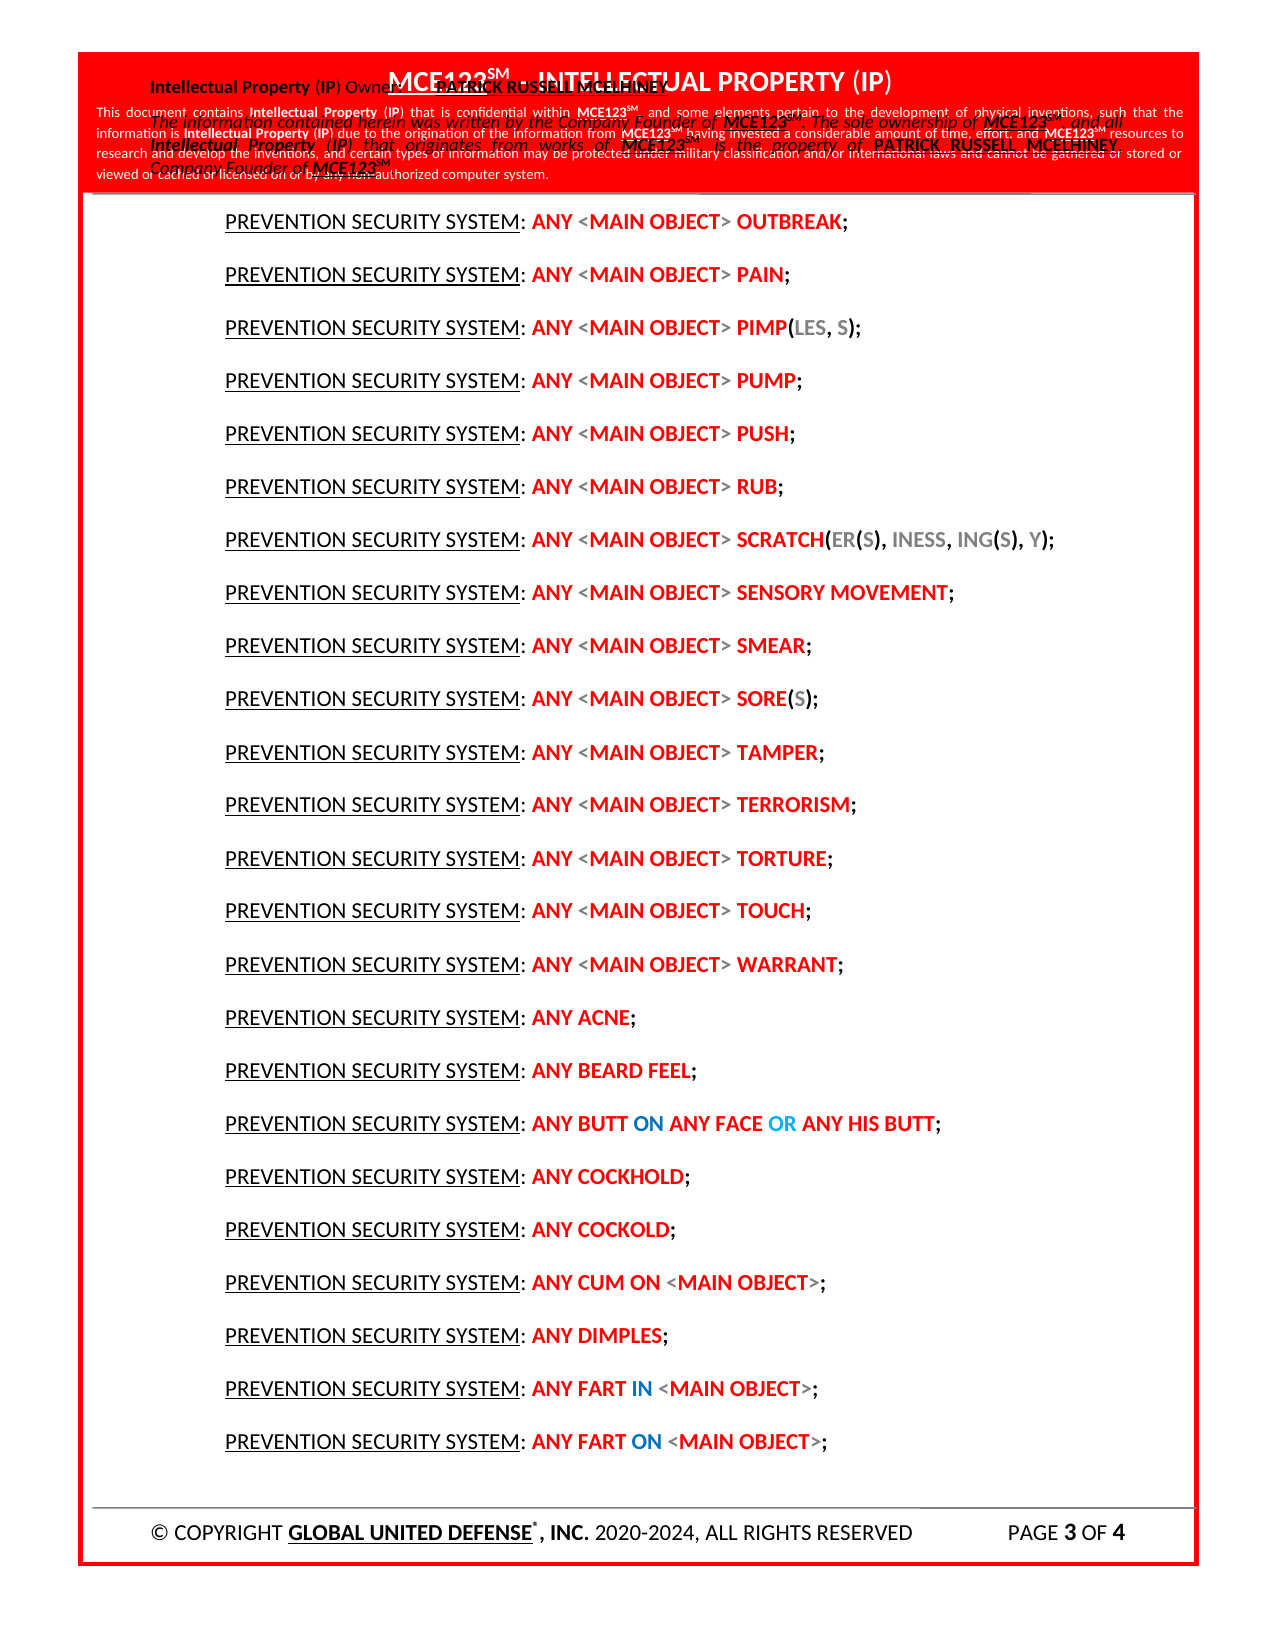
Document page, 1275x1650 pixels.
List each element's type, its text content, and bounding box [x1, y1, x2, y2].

text PREVENTION SECURITY SYSTEM: ANY <MAIN OBJECT> TORTURE; [225, 844, 1125, 872]
text PREVENTION SECURITY SYSTEM: ANY <MAIN OBJECT> SENSORY MOVEMENT; [225, 578, 1125, 607]
text PREVENTION SECURITY SYSTEM: ANY <MAIN OBJECT> PIMP(LES, S); [225, 313, 1125, 341]
text PREVENTION SECURITY SYSTEM: ANY <MAIN OBJECT> TERRORISM; [225, 791, 1125, 819]
text PREVENTION SECURITY SYSTEM: ANY COCKHOLD; [225, 1162, 1125, 1190]
text PREVENTION SECURITY SYSTEM: ANY COCKOLD; [225, 1215, 1125, 1243]
text PREVENTION SECURITY SYSTEM: ANY <MAIN OBJECT> TAMPER; [225, 738, 1125, 766]
text PREVENTION SECURITY SYSTEM: ANY <MAIN OBJECT> WARRANT; [225, 950, 1125, 978]
text PREVENTION SECURITY SYSTEM: ANY <MAIN OBJECT> SORE(S); [225, 684, 1125, 713]
text PREVENTION SECURITY SYSTEM: ANY FART ON <MAIN OBJECT>; [225, 1427, 1125, 1455]
text PREVENTION SECURITY SYSTEM: ANY <MAIN OBJECT> PUMP; [225, 366, 1125, 394]
text PREVENTION SECURITY SYSTEM: ANY <MAIN OBJECT> PAIN; [225, 260, 1125, 288]
text PREVENTION SECURITY SYSTEM: ANY <MAIN OBJECT> OUTBREAK; [225, 207, 1125, 235]
text PREVENTION SECURITY SYSTEM: ANY <MAIN OBJECT> RUB; [225, 472, 1125, 501]
text PREVENTION SECURITY SYSTEM: ANY <MAIN OBJECT> SMEAR; [225, 632, 1125, 659]
text PREVENTION SECURITY SYSTEM: ANY <MAIN OBJECT> SCRATCH(ER(S), INESS, ING(S), Y); [225, 526, 1125, 553]
text PREVENTION SECURITY SYSTEM: ANY ACNE; [225, 1003, 1125, 1031]
text PREVENTION SECURITY SYSTEM: ANY BUTT ON ANY FACE OR ANY HIS BUTT; [225, 1109, 1125, 1137]
text PREVENTION SECURITY SYSTEM: ANY <MAIN OBJECT> PUSH; [225, 419, 1125, 447]
text PREVENTION SECURITY SYSTEM: ANY <MAIN OBJECT> TOUCH; [225, 897, 1125, 925]
text PREVENTION SECURITY SYSTEM: ANY DIMPLES; [225, 1321, 1125, 1349]
text PREVENTION SECURITY SYSTEM: ANY FART IN <MAIN OBJECT>; [225, 1374, 1125, 1402]
text PREVENTION SECURITY SYSTEM: ANY CUM ON <MAIN OBJECT>; [225, 1268, 1125, 1296]
text PREVENTION SECURITY SYSTEM: ANY BEARD FEEL; [225, 1056, 1125, 1084]
